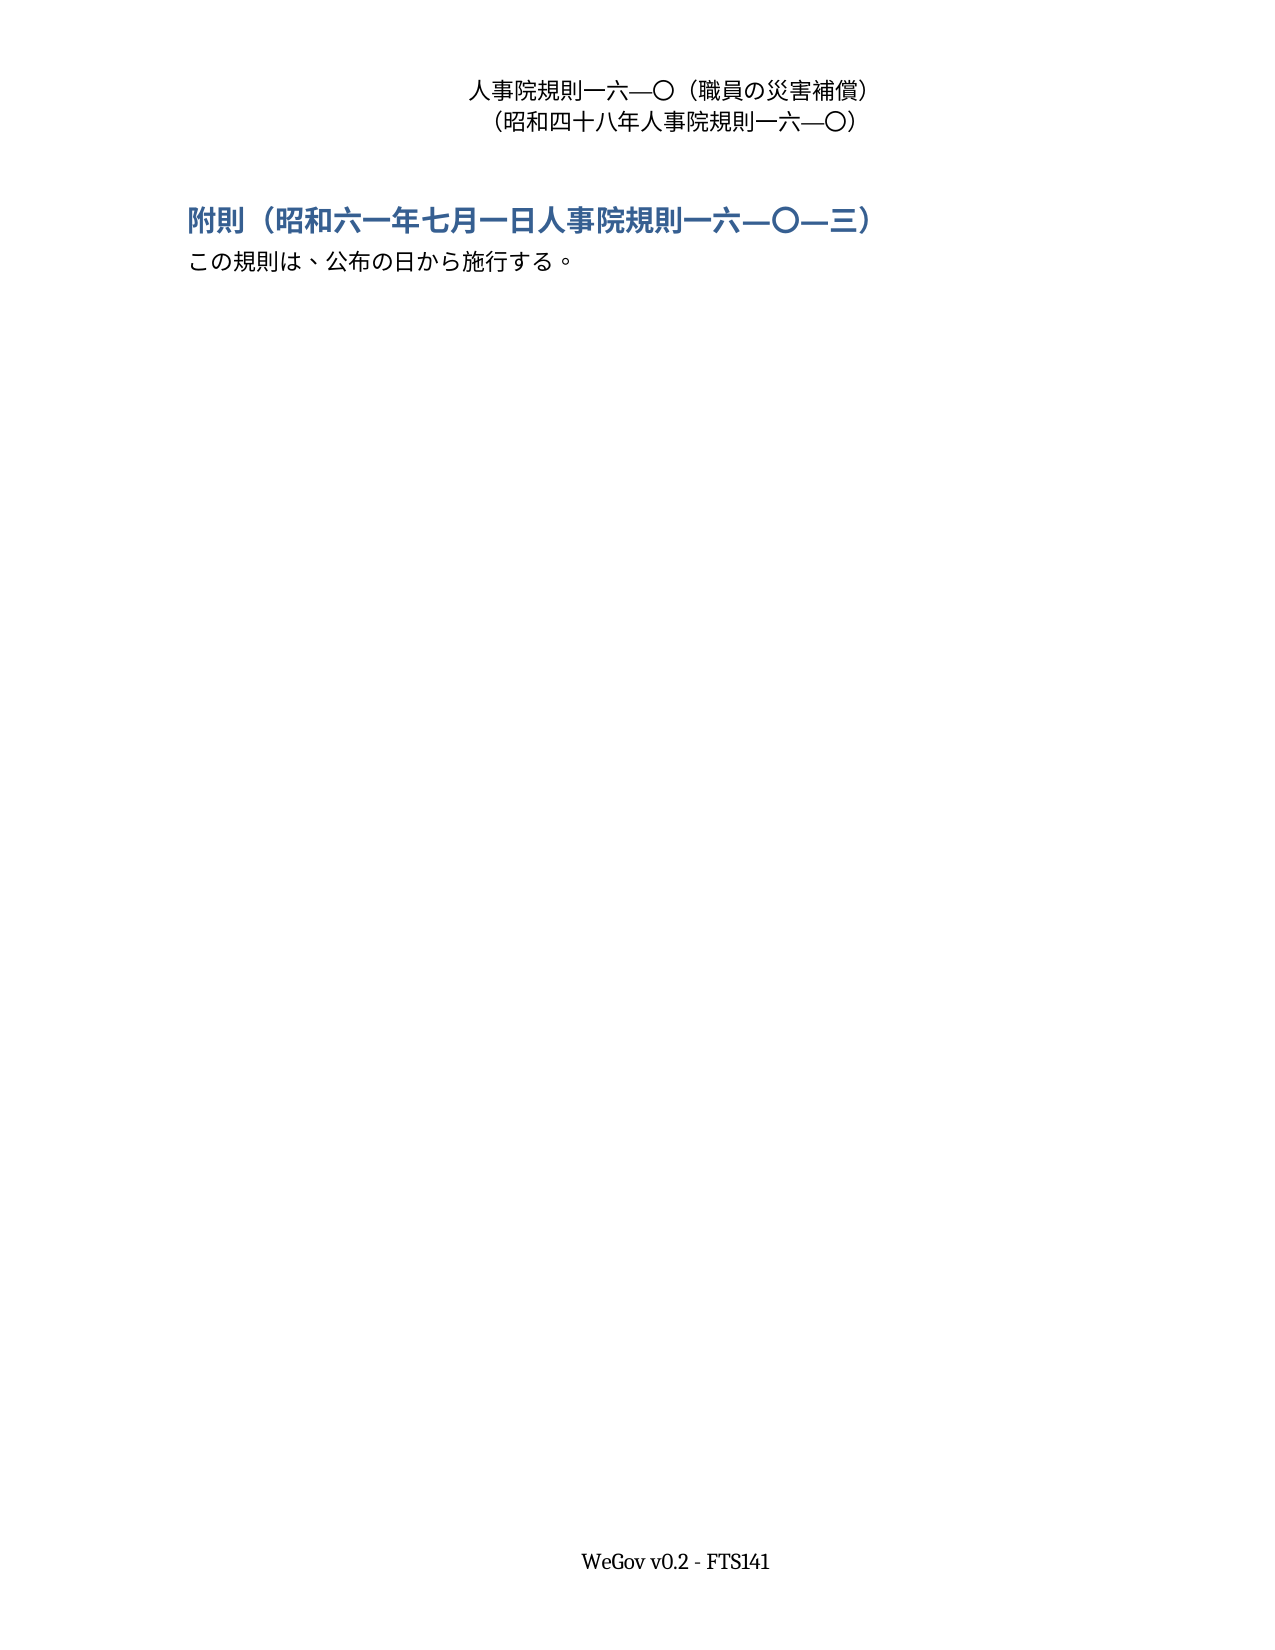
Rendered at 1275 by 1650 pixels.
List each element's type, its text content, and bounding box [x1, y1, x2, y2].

subtitle 附則（昭和六一年七月一日人事院規則一六―〇―三） [187, 200, 1087, 240]
text この規則は、公布の日から施行する。 [187, 246, 1087, 277]
